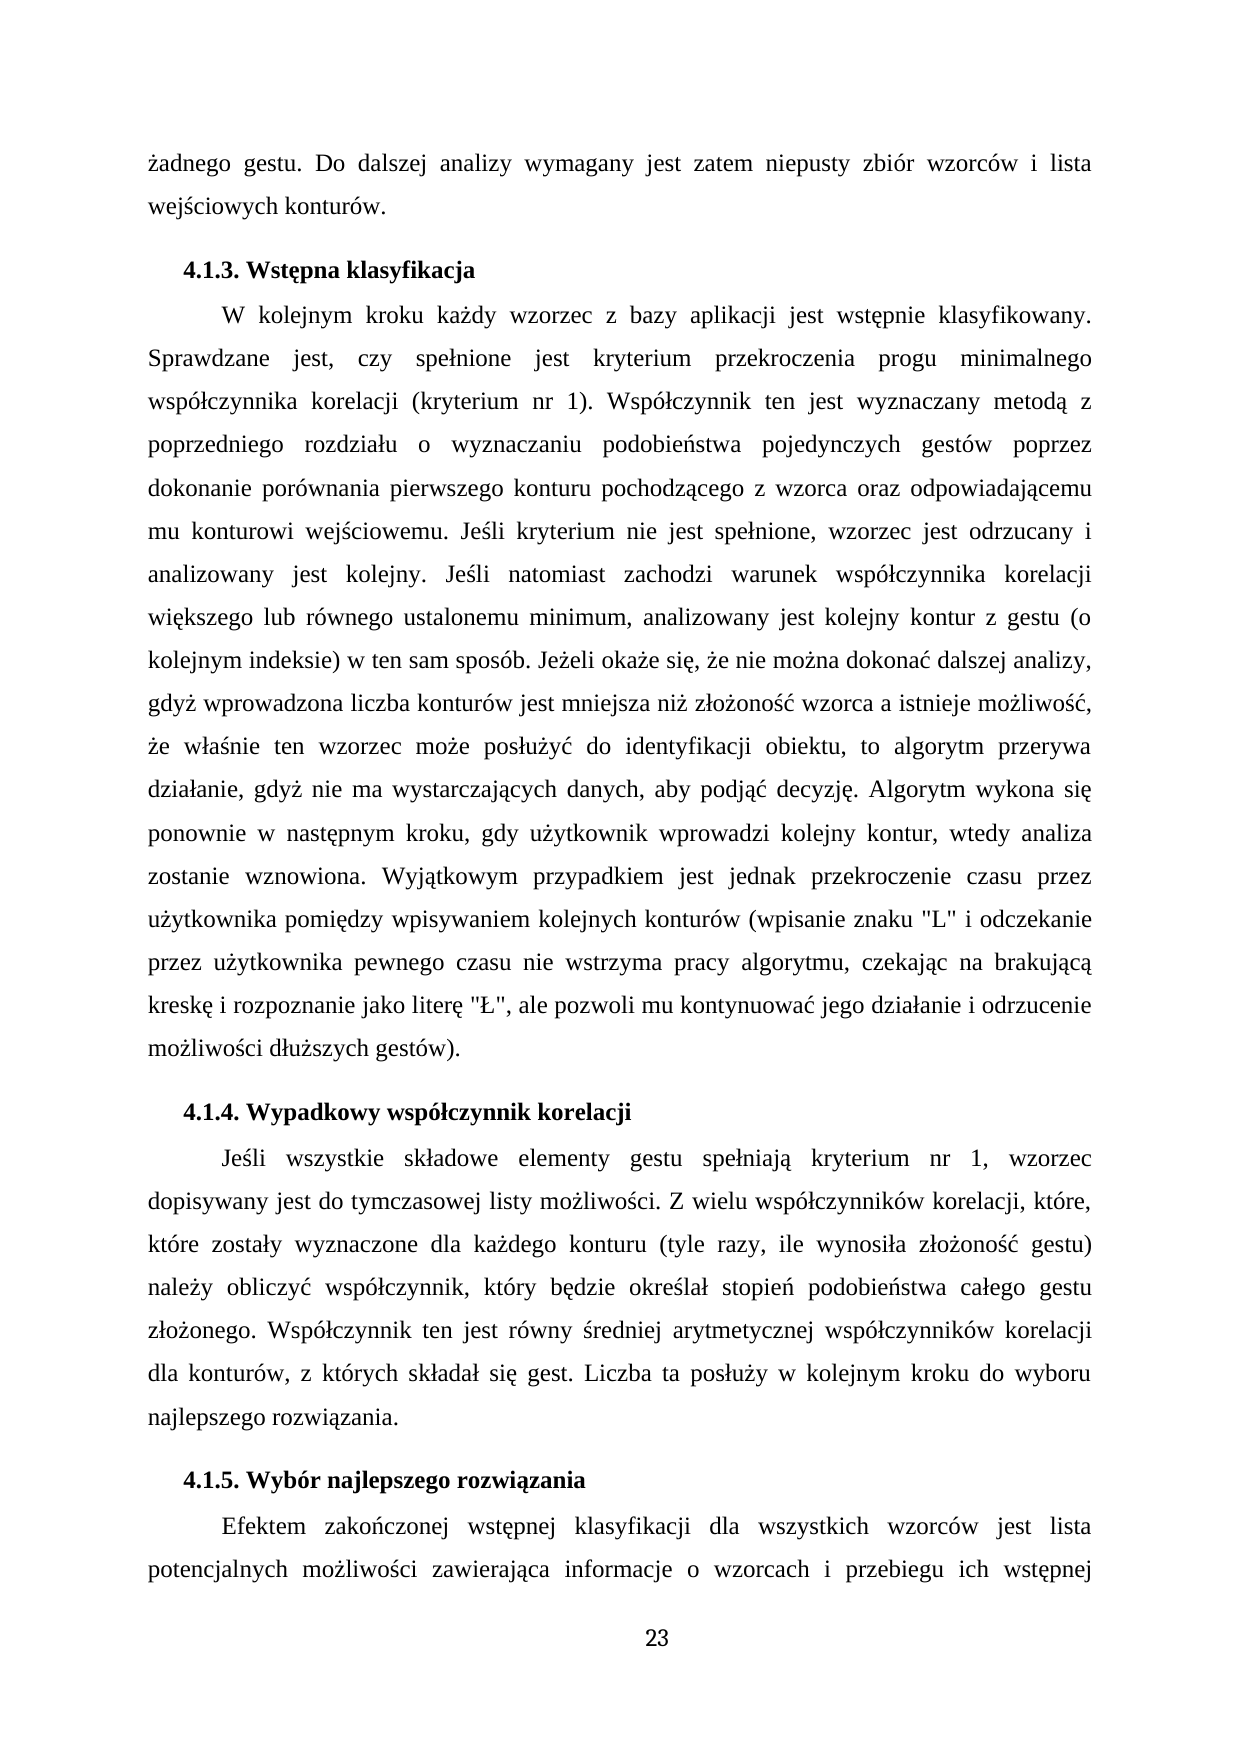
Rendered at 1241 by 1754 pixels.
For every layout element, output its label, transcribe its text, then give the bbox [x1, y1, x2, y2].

subtitle 4.1.5. Wybór najlepszego rozwiązania [183, 1466, 1093, 1494]
subtitle 4.1.3. Wstępna klasyfikacja [183, 255, 1093, 283]
subtitle 4.1.4. Wypadkowy współczynnik korelacji [183, 1097, 1093, 1126]
text Jeśli wszystkie składowe elementy gestu spełniają kryterium nr 1, wzorzec dopisywany jest do tymczasowej listy możliwości. Z wielu współczynników korelacji, które, które zostały wyznaczone dla każdego konturu (tyle razy, ile wynosiła złożoność gestu) należy obliczyć współczynnik, który będzie określał stopień podobieństwa całego gestu złożonego. Współczynnik ten jest równy średniej arytmetycznej współczynników korelacji dla konturów, z których składał się gest. Liczba ta posłuży w kolejnym kroku do wyboru najlepszego rozwiązania. [148, 1143, 1093, 1430]
